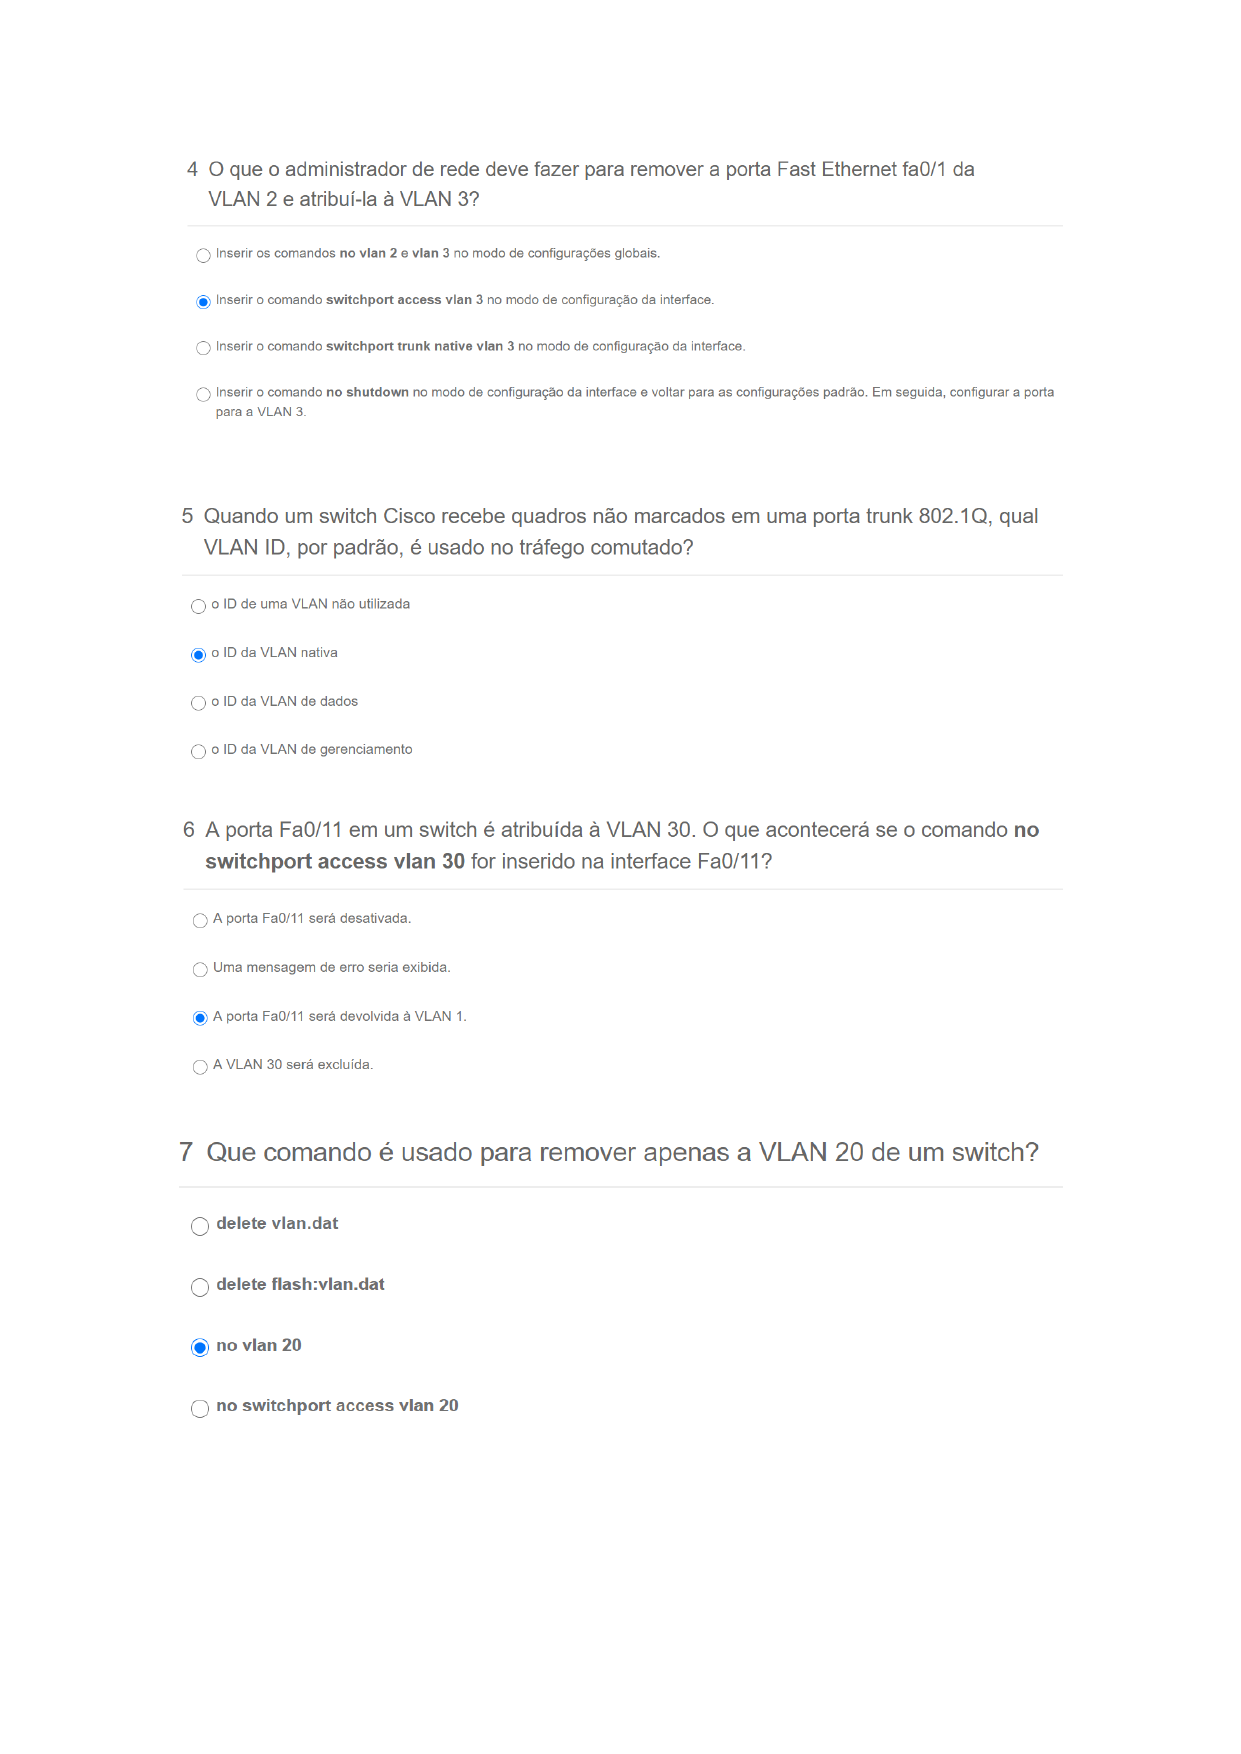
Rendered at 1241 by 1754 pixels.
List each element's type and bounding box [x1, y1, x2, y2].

picture [177, 1125, 1063, 1436]
picture [177, 807, 1063, 1107]
picture [177, 147, 1063, 474]
picture [177, 492, 1063, 789]
